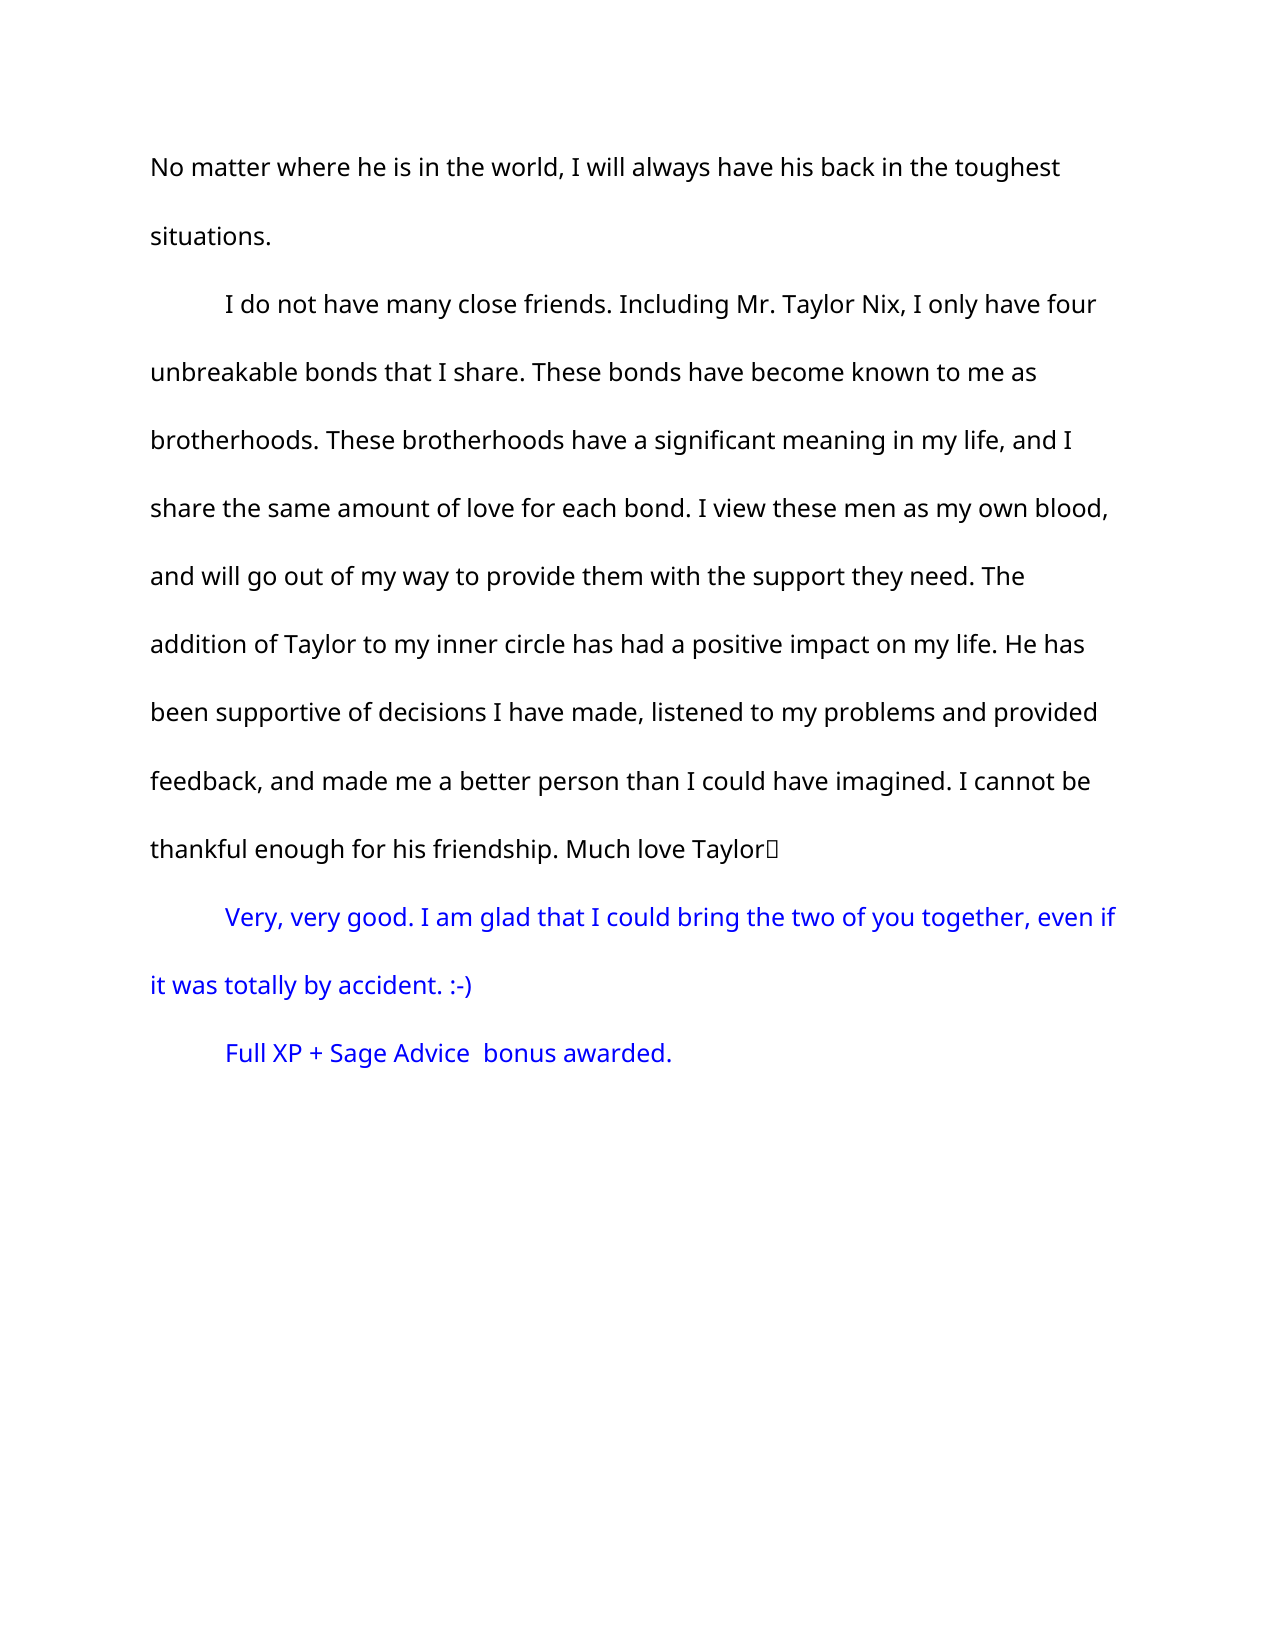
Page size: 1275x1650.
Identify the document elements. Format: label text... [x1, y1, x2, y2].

text Very, very good. I am glad that I could bring the two of you together, even if it was totally by accident. :-) [150, 899, 1125, 1002]
text I do not have many close friends. Including Mr. Taylor Nix, I only have four unbreakable bonds that I share. These bonds have become known to me as brotherhoods. These brotherhoods have a significant meaning in my life, and I share the same amount of love for each bond. I view these men as my own blood, and will go out of my way to provide them with the support they need. The addition of Taylor to my inner circle has had a positive impact on my life. He has been supportive of decisions I have made, listened to my problems and provided feedback, and made me a better person than I could have imagined. I cannot be thankful enough for his friendship. Much love Taylor✊ [150, 286, 1125, 865]
text Full XP + Sage Advice bonus awarded. [150, 1036, 1125, 1070]
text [150, 150, 1125, 252]
